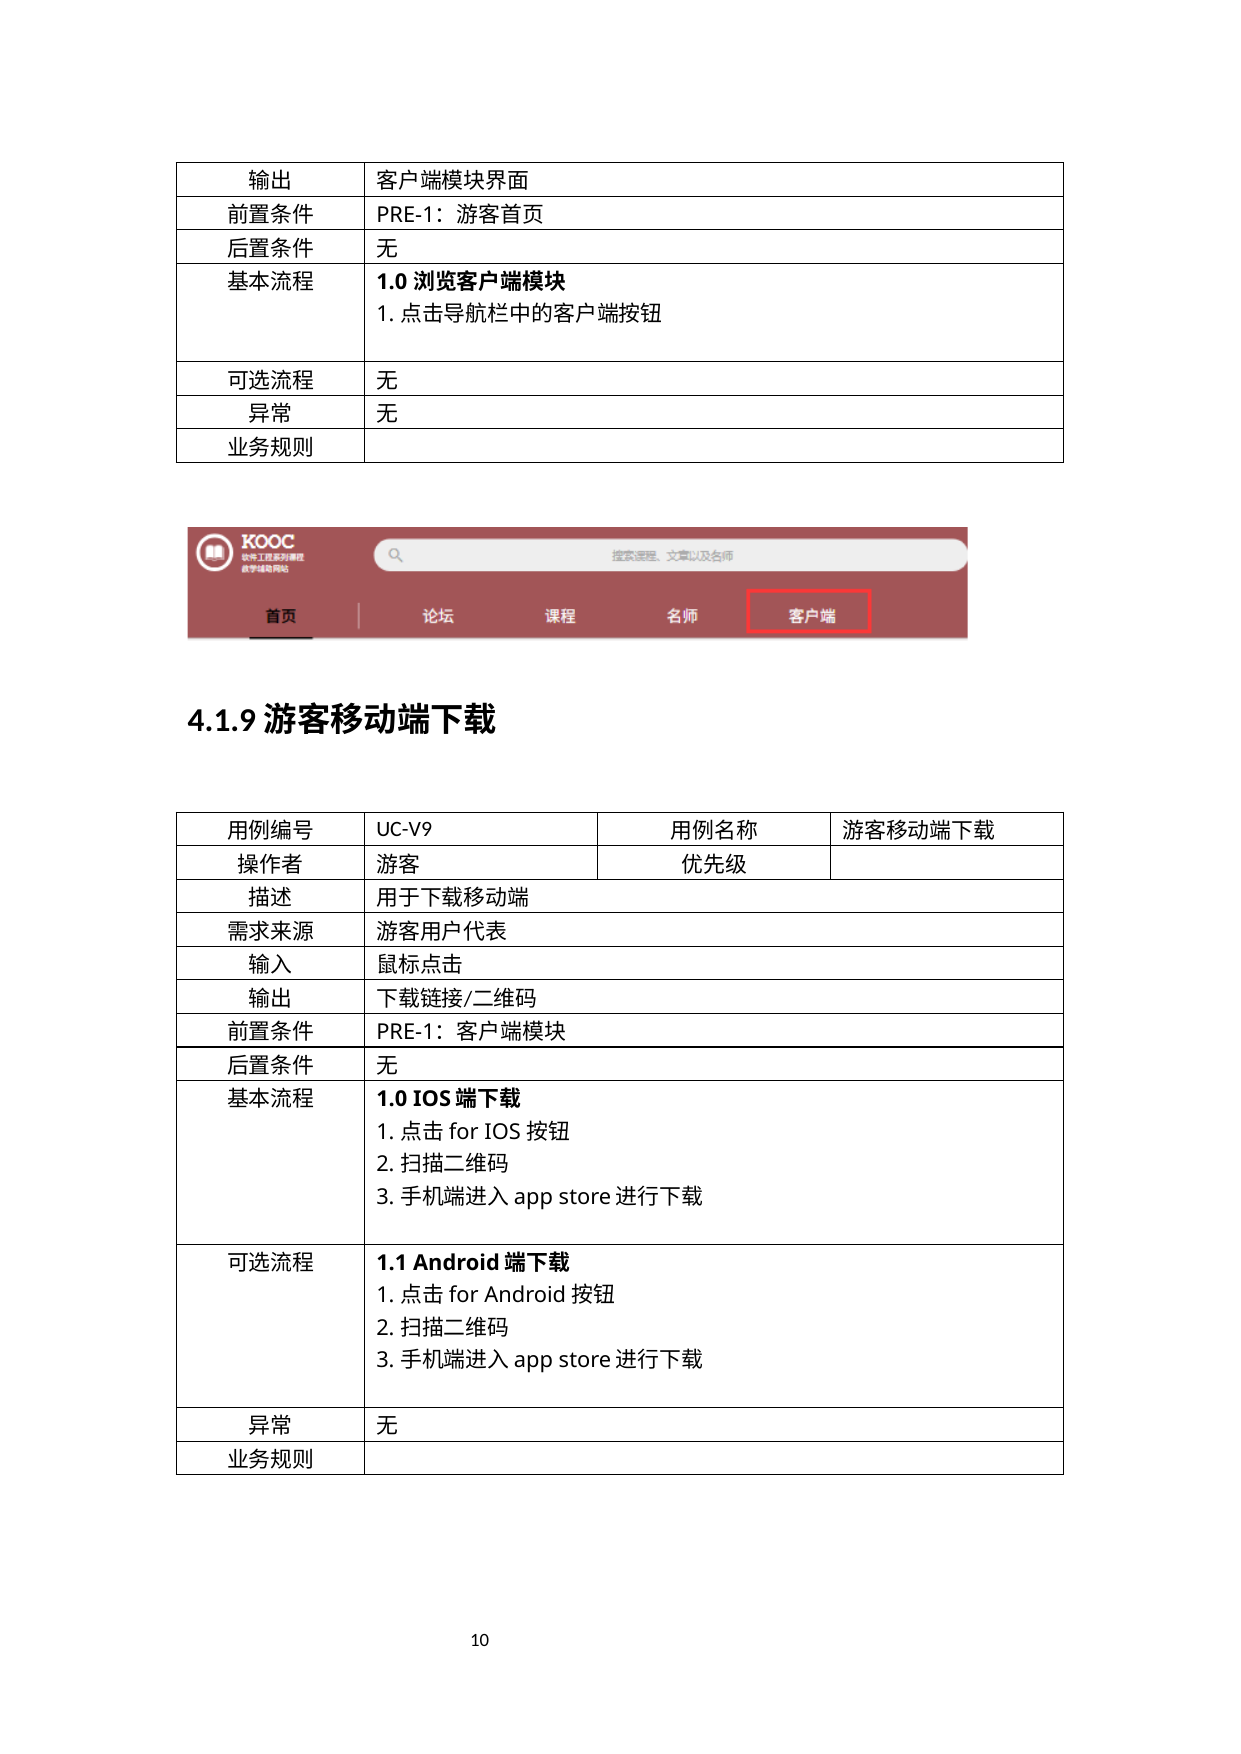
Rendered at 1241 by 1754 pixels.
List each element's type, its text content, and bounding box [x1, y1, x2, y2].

table_cell Android端下载 点击 for Android 按钮 扫描二维码 手机端进入app store进行下载 [365, 1245, 1063, 1407]
table_cell 可选流程 [177, 362, 364, 395]
table_cell [365, 1442, 1063, 1474]
table_cell 游客 [365, 846, 597, 879]
table_cell 下载链接/二维码 [365, 980, 1063, 1013]
table_cell 可选流程 [177, 1245, 364, 1407]
table_cell 优先级 [598, 846, 830, 879]
table_cell 1.0 浏览客户端模块 1. 点击导航栏中的客户端按钮 [365, 264, 1063, 361]
table_header 用例编号 [177, 813, 364, 845]
table_cell 无 [365, 1408, 1063, 1441]
table_cell 客户端模块界面 [365, 163, 1063, 196]
subtitle 4.1.9 游客移动端下载 [187, 685, 1053, 750]
table_cell 异常 [177, 396, 364, 428]
table_cell 无 [365, 230, 1063, 263]
table_cell 业务规则 [177, 1442, 364, 1474]
table_cell 操作者 [177, 846, 364, 879]
table_cell 无 [365, 362, 1063, 395]
table_cell 鼠标点击 [365, 947, 1063, 979]
table_cell 异常 [177, 1408, 364, 1441]
table_cell 1.0 IOS端下载 1. 点击 for IOS 按钮 2. 扫描二维码 3. 手机端进入app store进行下载 [365, 1081, 1063, 1243]
table_cell 基本流程 [177, 264, 364, 361]
table_cell 前置条件 [177, 1014, 364, 1046]
table_cell [831, 846, 1063, 879]
table_cell 描述 [177, 880, 364, 912]
table_cell 输入 [177, 947, 364, 979]
table_cell 需求来源 [177, 913, 364, 946]
table_header UC-V9 [365, 813, 597, 845]
picture [187, 527, 968, 641]
table_cell 后置条件 [177, 1048, 364, 1080]
table_cell 用于下载移动端 [365, 880, 1063, 912]
table_cell PRE-1：游客首页 [365, 197, 1063, 229]
table_cell [365, 429, 1063, 462]
table_cell 基本流程 [177, 1081, 364, 1243]
table_cell 输出 [177, 980, 364, 1013]
table_cell 游客用户代表 [365, 913, 1063, 946]
table_cell 无 [365, 1048, 1063, 1080]
table_cell PRE-1：客户端模块 [365, 1014, 1063, 1046]
table_cell 输出 [177, 163, 364, 196]
table_header 用例名称 [598, 813, 830, 845]
table_header 游客移动端下载 [831, 813, 1063, 845]
table_cell 无 [365, 396, 1063, 428]
table_cell 业务规则 [177, 429, 364, 462]
table_cell 前置条件 [177, 197, 364, 229]
table_cell 后置条件 [177, 230, 364, 263]
